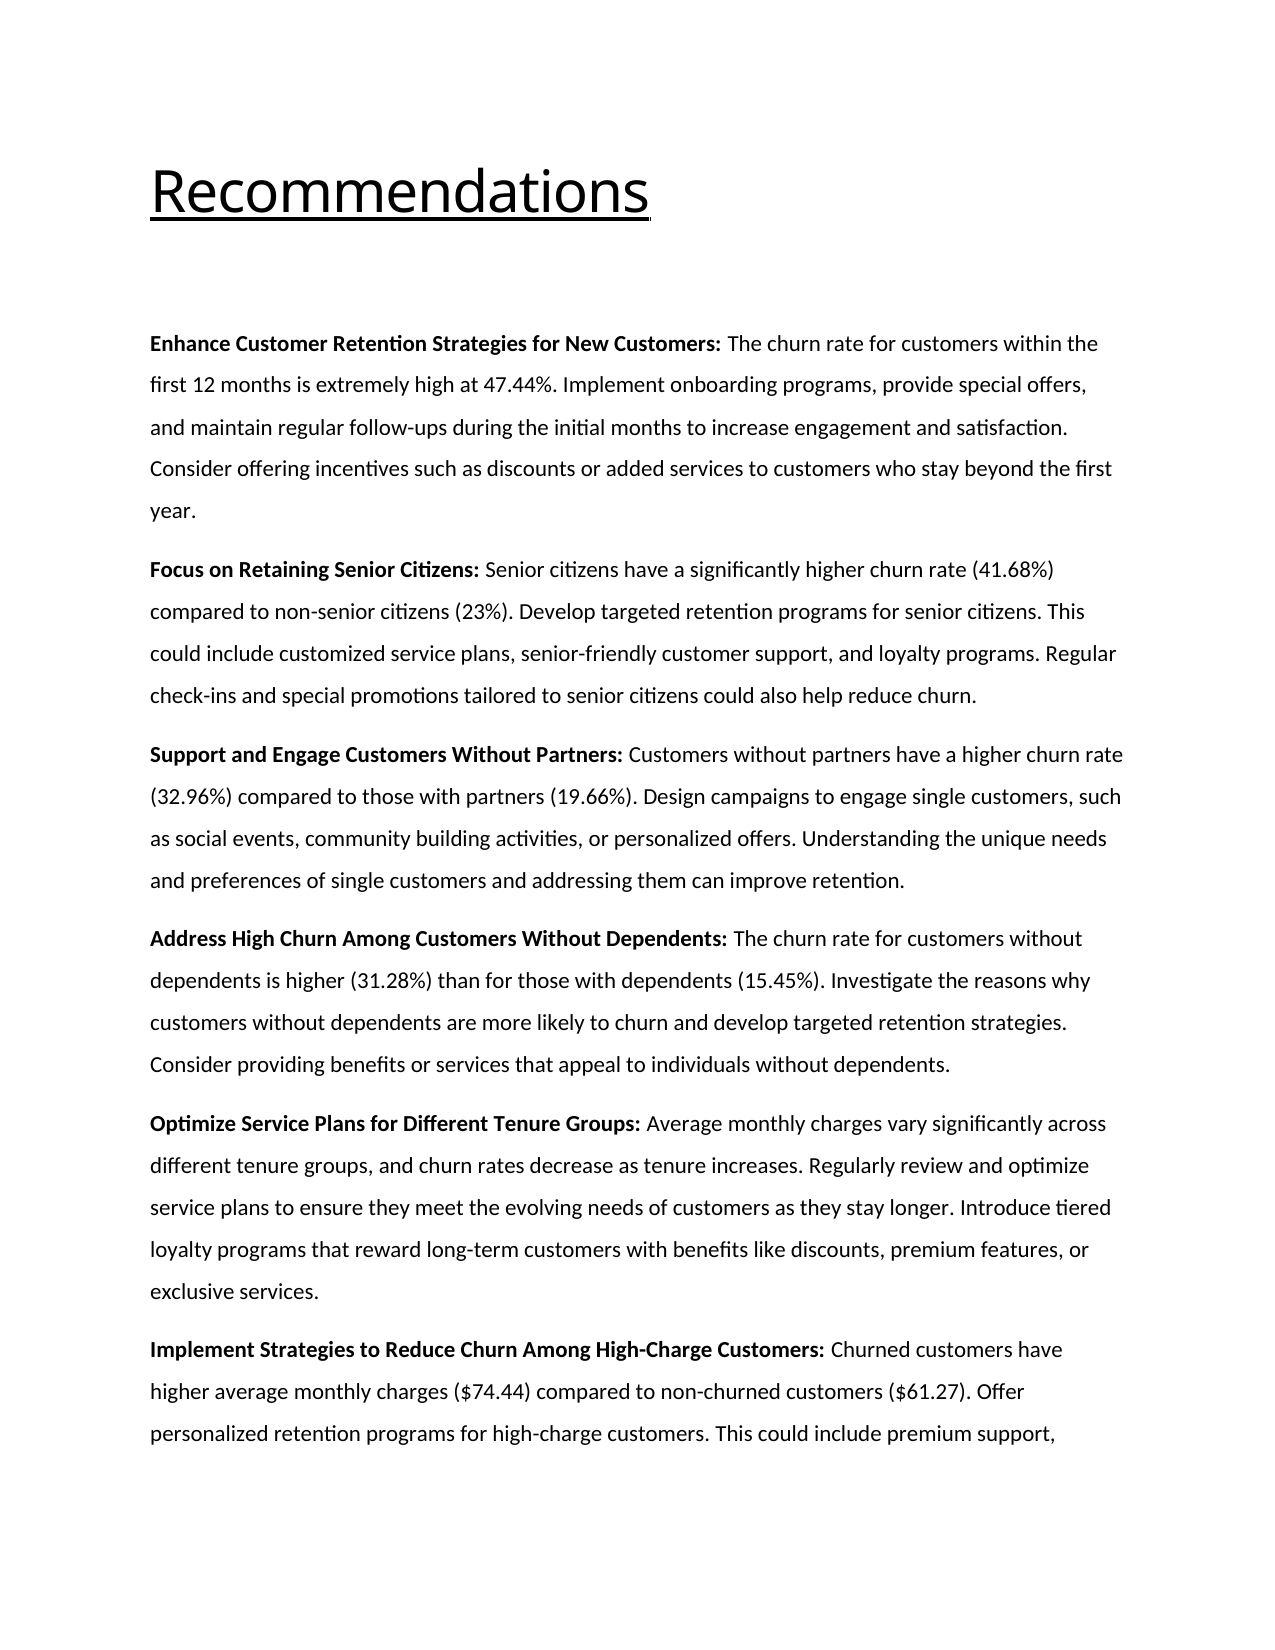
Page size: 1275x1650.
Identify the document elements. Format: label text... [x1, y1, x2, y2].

text Address High Churn Among Customers Without Dependents: The churn rate for customers without dependents is higher (31.28%) than for those with dependents (15.45%). Investigate the reasons why customers without dependents are more likely to churn and develop targeted retention strategies. Consider providing benefits or services that appeal to individuals without dependents. [150, 924, 1125, 1078]
text Support and Engage Customers Without Partners: Customers without partners have a higher churn rate (32.96%) compared to those with partners (19.66%). Design campaigns to engage single customers, such as social events, community building activities, or personalized offers. Understanding the unique needs and preferences of single customers and addressing them can improve retention. [150, 740, 1125, 894]
text Enhance Customer Retention Strategies for New Customers: The churn rate for customers within the first 12 months is extremely high at 47.44%. Implement onboarding programs, provide special offers, and maintain regular follow-ups during the initial months to increase engagement and satisfaction. Consider offering incentives such as discounts or added services to customers who stay beyond the first year. [150, 329, 1125, 524]
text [150, 1336, 1125, 1447]
title Recommendations [150, 150, 1125, 229]
text Focus on Retaining Senior Citizens: Senior citizens have a significantly higher churn rate (41.68%) compared to non-senior citizens (23%). Develop targeted retention programs for senior citizens. This could include customized service plans, senior-friendly customer support, and loyalty programs. Regular check-ins and special promotions tailored to senior citizens could also help reduce churn. [150, 555, 1125, 709]
text Optimize Service Plans for Different Tenure Groups: Average monthly charges vary significantly across different tenure groups, and churn rates decrease as tenure increases. Regularly review and optimize service plans to ensure they meet the evolving needs of customers as they stay longer. Introduce tiered loyalty programs that reward long-term customers with benefits like discounts, premium features, or exclusive services. [150, 1109, 1125, 1305]
